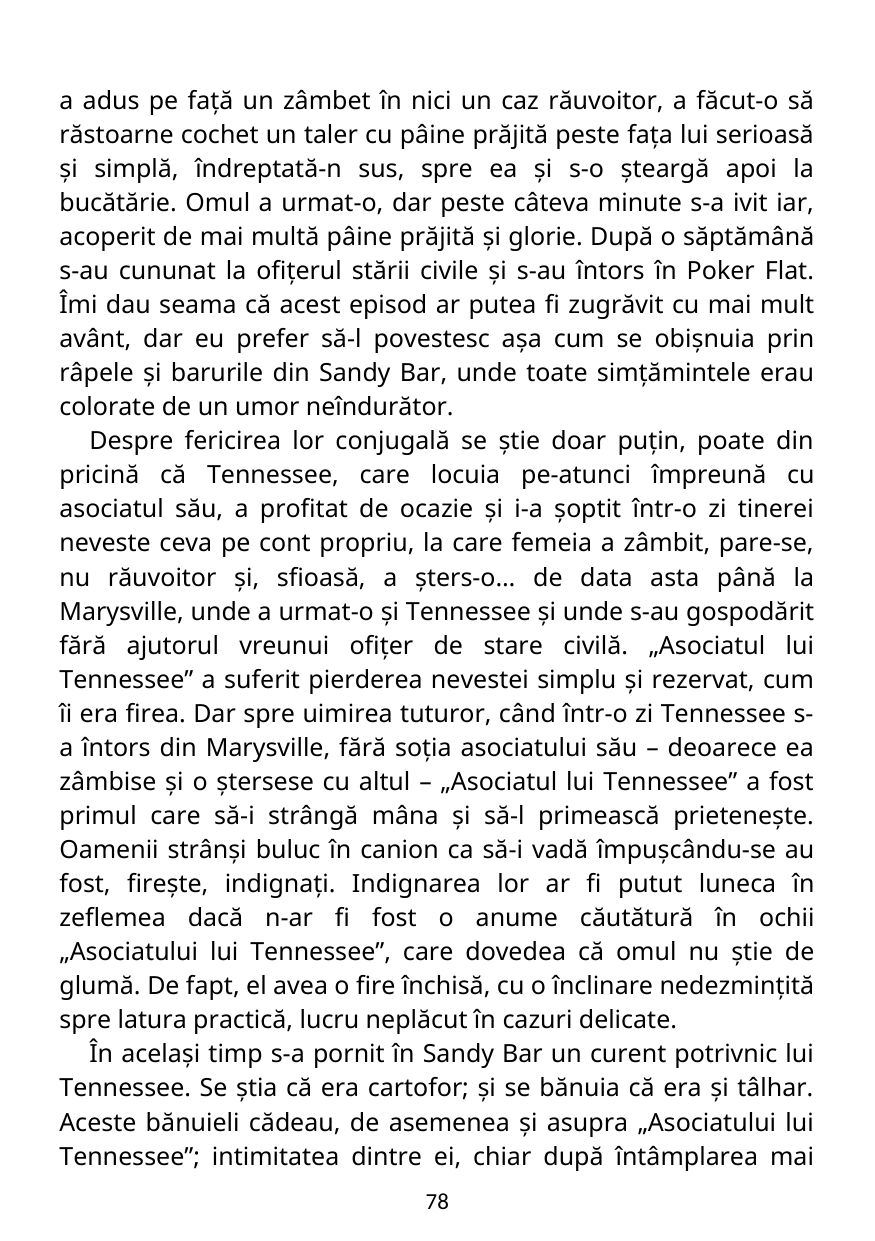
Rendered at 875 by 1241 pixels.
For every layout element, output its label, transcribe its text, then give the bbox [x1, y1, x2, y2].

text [59, 1036, 815, 1172]
text Despre fericirea lor conjugală se ştie doar puţin, poate din pricină că Tennessee, care locuia pe-atunci împreună cu asociatul său, a profitat de ocazie şi i-a şoptit într-o zi tinerei neveste ceva pe cont propriu, la care femeia a zâmbit, pare-se, nu răuvoitor şi, sfioasă, a şters-o… de data asta până la Marysville, unde a urmat-o şi Tennessee şi unde s-au gospodărit fără ajutorul vreunui ofiţer de stare civilă. „Asociatul lui Tennessee” a suferit pierderea nevestei simplu şi rezervat, cum îi era firea. Dar spre uimirea tuturor, când într-o zi Tennessee s-a întors din Marysville, fără soţia asociatului său – deoarece ea zâmbise şi o ştersese cu altul – „Asociatul lui Tennessee” a fost primul care să-i strângă mâna şi să-l primească prieteneşte. Oamenii strânşi buluc în canion ca să-i vadă împuşcându-se au fost, fireşte, indignaţi. Indignarea lor ar fi putut luneca în zeflemea dacă n-ar fi fost o anume căutătură în ochii „Asociatului lui Tennessee”, care dovedea că omul nu ştie de glumă. De fapt, el avea o fire închisă, cu o înclinare nedezminţită spre latura practică, lucru neplăcut în cazuri delicate. [59, 423, 815, 1036]
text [59, 82, 815, 423]
